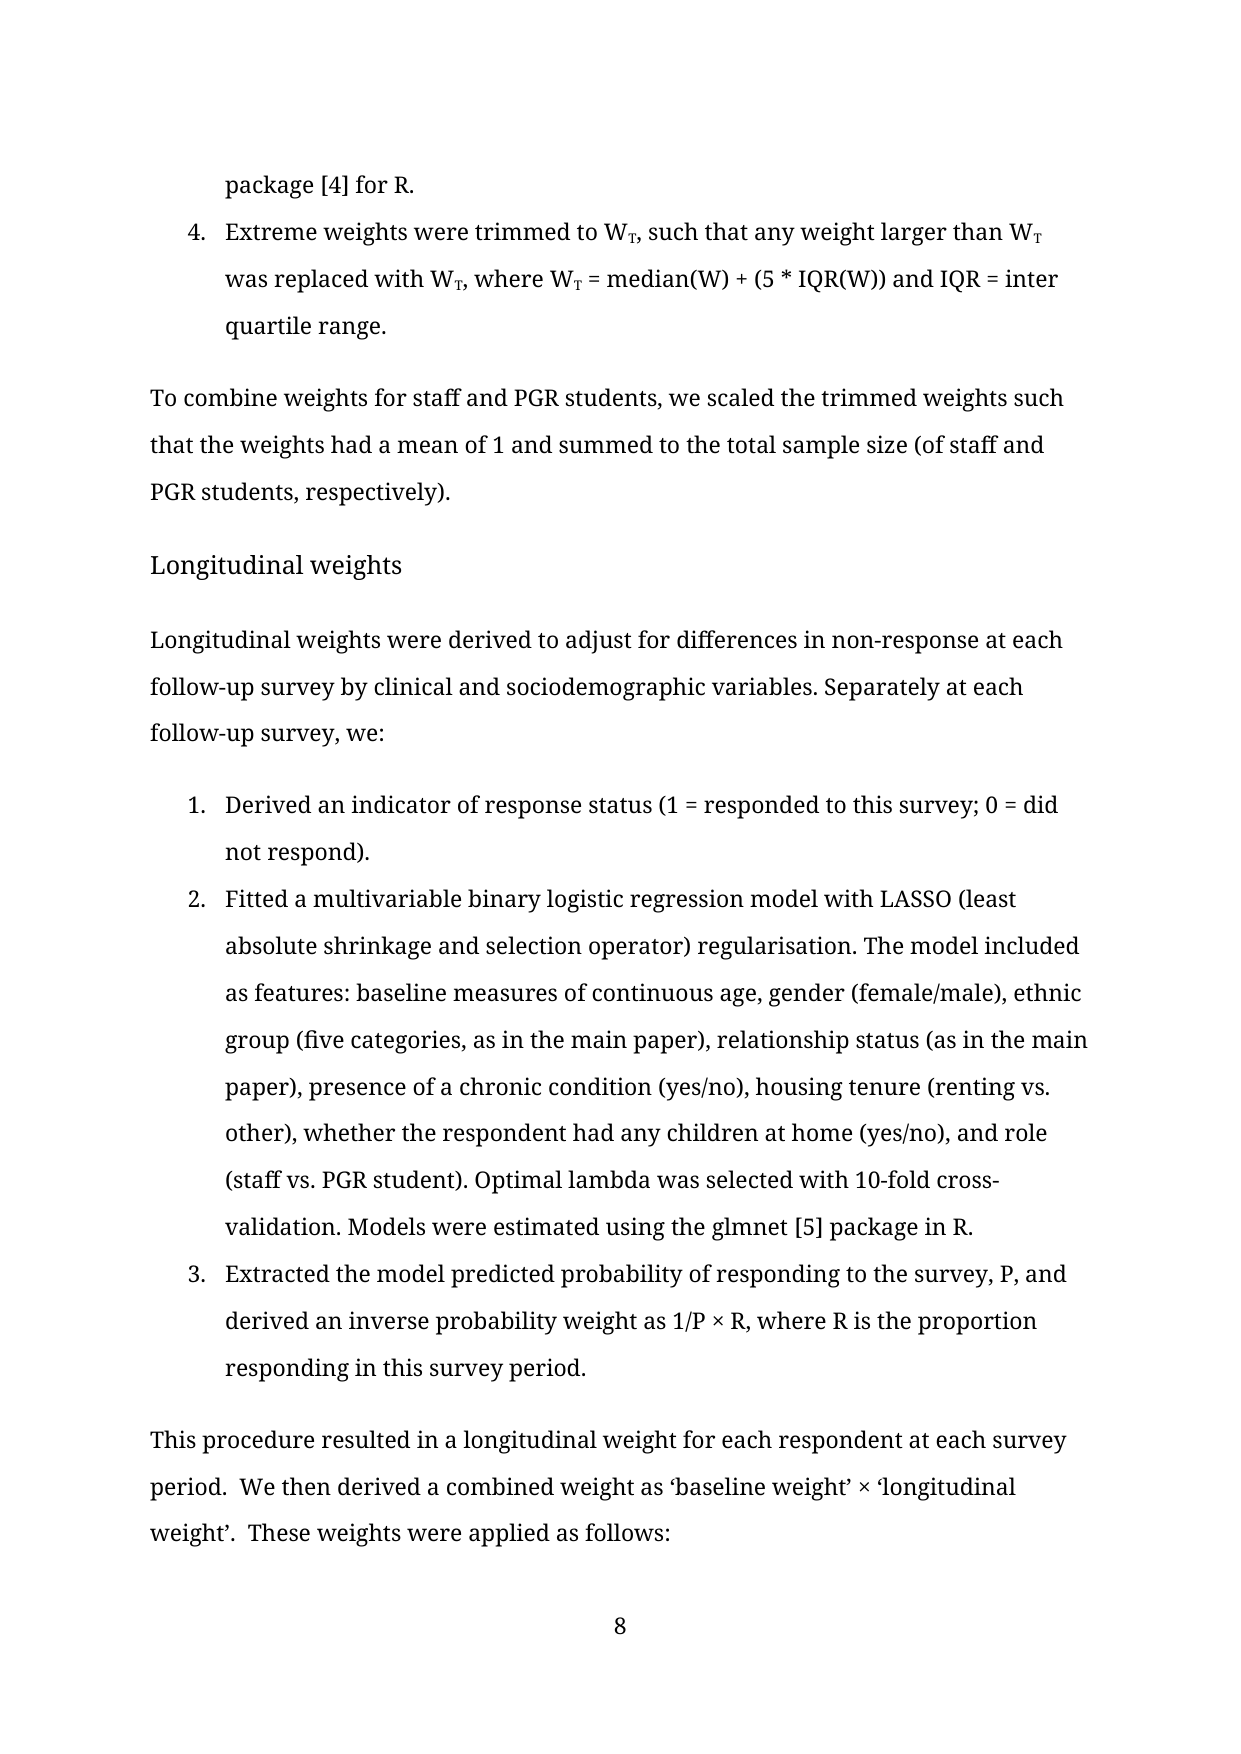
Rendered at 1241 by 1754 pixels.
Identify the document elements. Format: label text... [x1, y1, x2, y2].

list Extracted the model predicted probability of responding to the survey, P, and derived an inverse probability weight as 1/P × R, where R is the proportion responding in this survey period. [187, 1258, 1090, 1383]
list Derived an indicator of response status (1 = responded to this survey; 0 = did not respond). [187, 789, 1090, 867]
text To combine weights for staff and PGR students, we scaled the trimmed weights such that the weights had a mean of 1 and summed to the total sample size (of staff and PGR students, respectively). [150, 382, 1090, 507]
text Longitudinal weights were derived to adjust for differences in non-response at each follow-up survey by clinical and sociodemographic variables. Separately at each follow-up survey, we: [150, 623, 1090, 748]
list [187, 169, 1090, 201]
list Extreme weights were trimmed to WT, such that any weight larger than WT was replaced with WT, where WT = median(W) + (5 * IQR(W)) and IQR = inter quartile range. [187, 216, 1090, 341]
subtitle Longitudinal weights [150, 547, 1090, 582]
list Fitted a multivariable binary logistic regression model with LASSO (least absolute shrinkage and selection operator) regularisation. The model included as features: baseline measures of continuous age, gender (female/male), ethnic group (five categories, as in the main paper), relationship status (as in the main paper), presence of a chronic condition (yes/no), housing tenure (renting vs. other), whether the respondent had any children at home (yes/no), and role (staff vs. PGR student). Optimal lambda was selected with 10-fold cross-validation. Models were estimated using the glmnet [5] package in R. [187, 883, 1090, 1242]
text This procedure resulted in a longitudinal weight for each respondent at each survey period. We then derived a combined weight as ‘baseline weight’ × ‘longitudinal weight’. These weights were applied as follows: [150, 1423, 1090, 1548]
